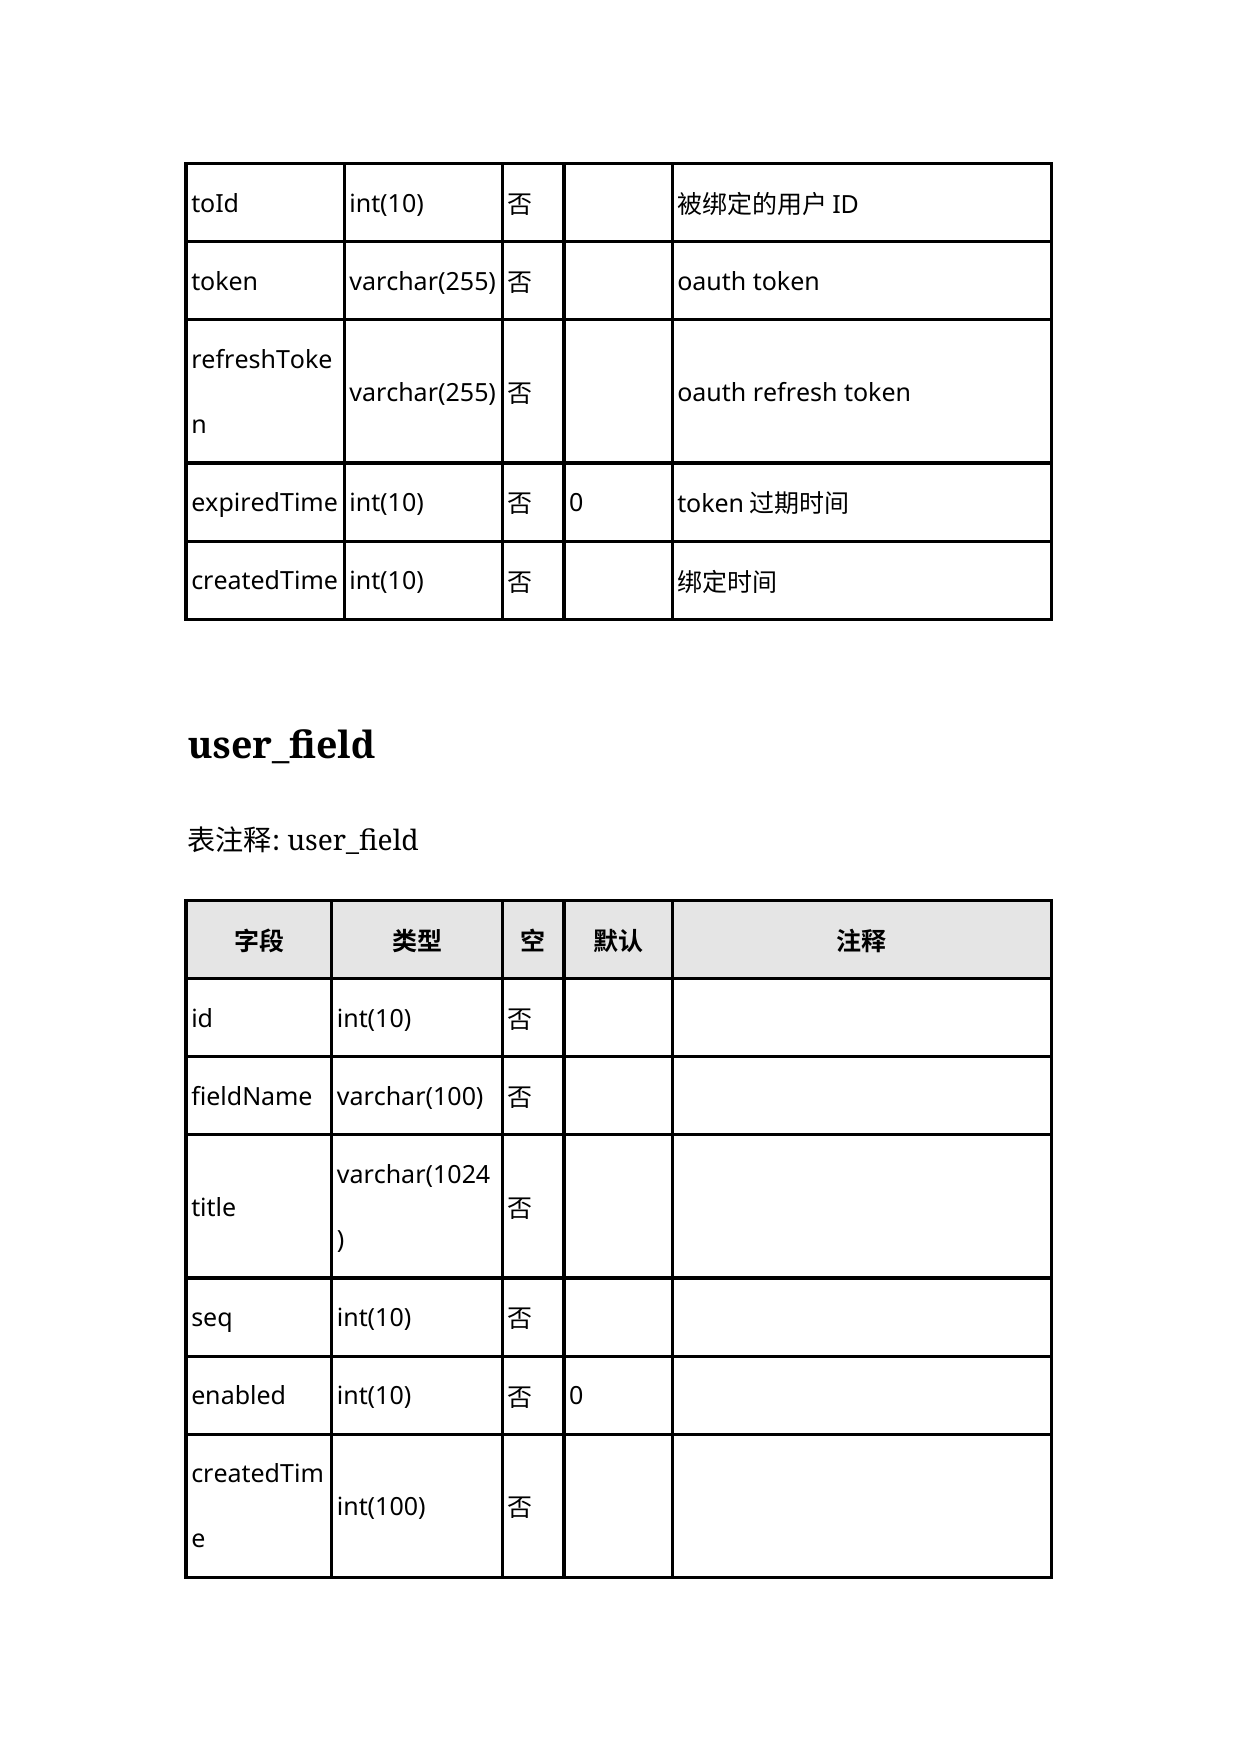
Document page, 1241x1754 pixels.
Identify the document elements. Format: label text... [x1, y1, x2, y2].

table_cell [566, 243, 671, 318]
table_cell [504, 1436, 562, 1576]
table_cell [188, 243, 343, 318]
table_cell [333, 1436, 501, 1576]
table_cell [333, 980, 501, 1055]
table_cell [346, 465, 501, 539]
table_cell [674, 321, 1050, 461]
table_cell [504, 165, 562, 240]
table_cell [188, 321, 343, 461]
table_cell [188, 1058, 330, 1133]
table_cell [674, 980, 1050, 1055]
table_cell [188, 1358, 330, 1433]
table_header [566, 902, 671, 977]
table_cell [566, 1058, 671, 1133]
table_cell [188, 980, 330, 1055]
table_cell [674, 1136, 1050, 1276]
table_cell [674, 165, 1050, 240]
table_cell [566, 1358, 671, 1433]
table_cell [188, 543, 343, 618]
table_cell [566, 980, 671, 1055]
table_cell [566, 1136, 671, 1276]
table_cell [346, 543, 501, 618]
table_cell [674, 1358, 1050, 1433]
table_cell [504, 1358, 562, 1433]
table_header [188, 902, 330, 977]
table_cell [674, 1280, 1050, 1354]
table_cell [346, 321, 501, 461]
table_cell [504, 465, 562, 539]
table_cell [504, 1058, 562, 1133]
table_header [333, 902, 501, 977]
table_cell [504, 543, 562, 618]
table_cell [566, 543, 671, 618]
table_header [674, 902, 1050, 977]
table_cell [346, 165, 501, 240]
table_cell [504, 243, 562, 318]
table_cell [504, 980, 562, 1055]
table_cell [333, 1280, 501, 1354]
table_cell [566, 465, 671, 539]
text user_field [187, 712, 1053, 777]
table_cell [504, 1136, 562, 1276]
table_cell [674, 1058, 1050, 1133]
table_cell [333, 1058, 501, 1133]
text 表注释: user_field [187, 806, 1053, 871]
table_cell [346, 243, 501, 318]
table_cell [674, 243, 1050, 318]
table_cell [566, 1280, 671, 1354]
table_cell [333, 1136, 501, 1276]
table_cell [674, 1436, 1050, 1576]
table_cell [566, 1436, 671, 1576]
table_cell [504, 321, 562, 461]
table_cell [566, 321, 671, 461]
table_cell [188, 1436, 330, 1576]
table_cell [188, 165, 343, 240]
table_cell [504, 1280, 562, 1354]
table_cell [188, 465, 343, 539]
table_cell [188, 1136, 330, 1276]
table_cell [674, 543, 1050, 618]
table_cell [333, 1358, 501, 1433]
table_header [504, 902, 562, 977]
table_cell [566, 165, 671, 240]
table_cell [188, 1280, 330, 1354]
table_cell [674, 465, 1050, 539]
